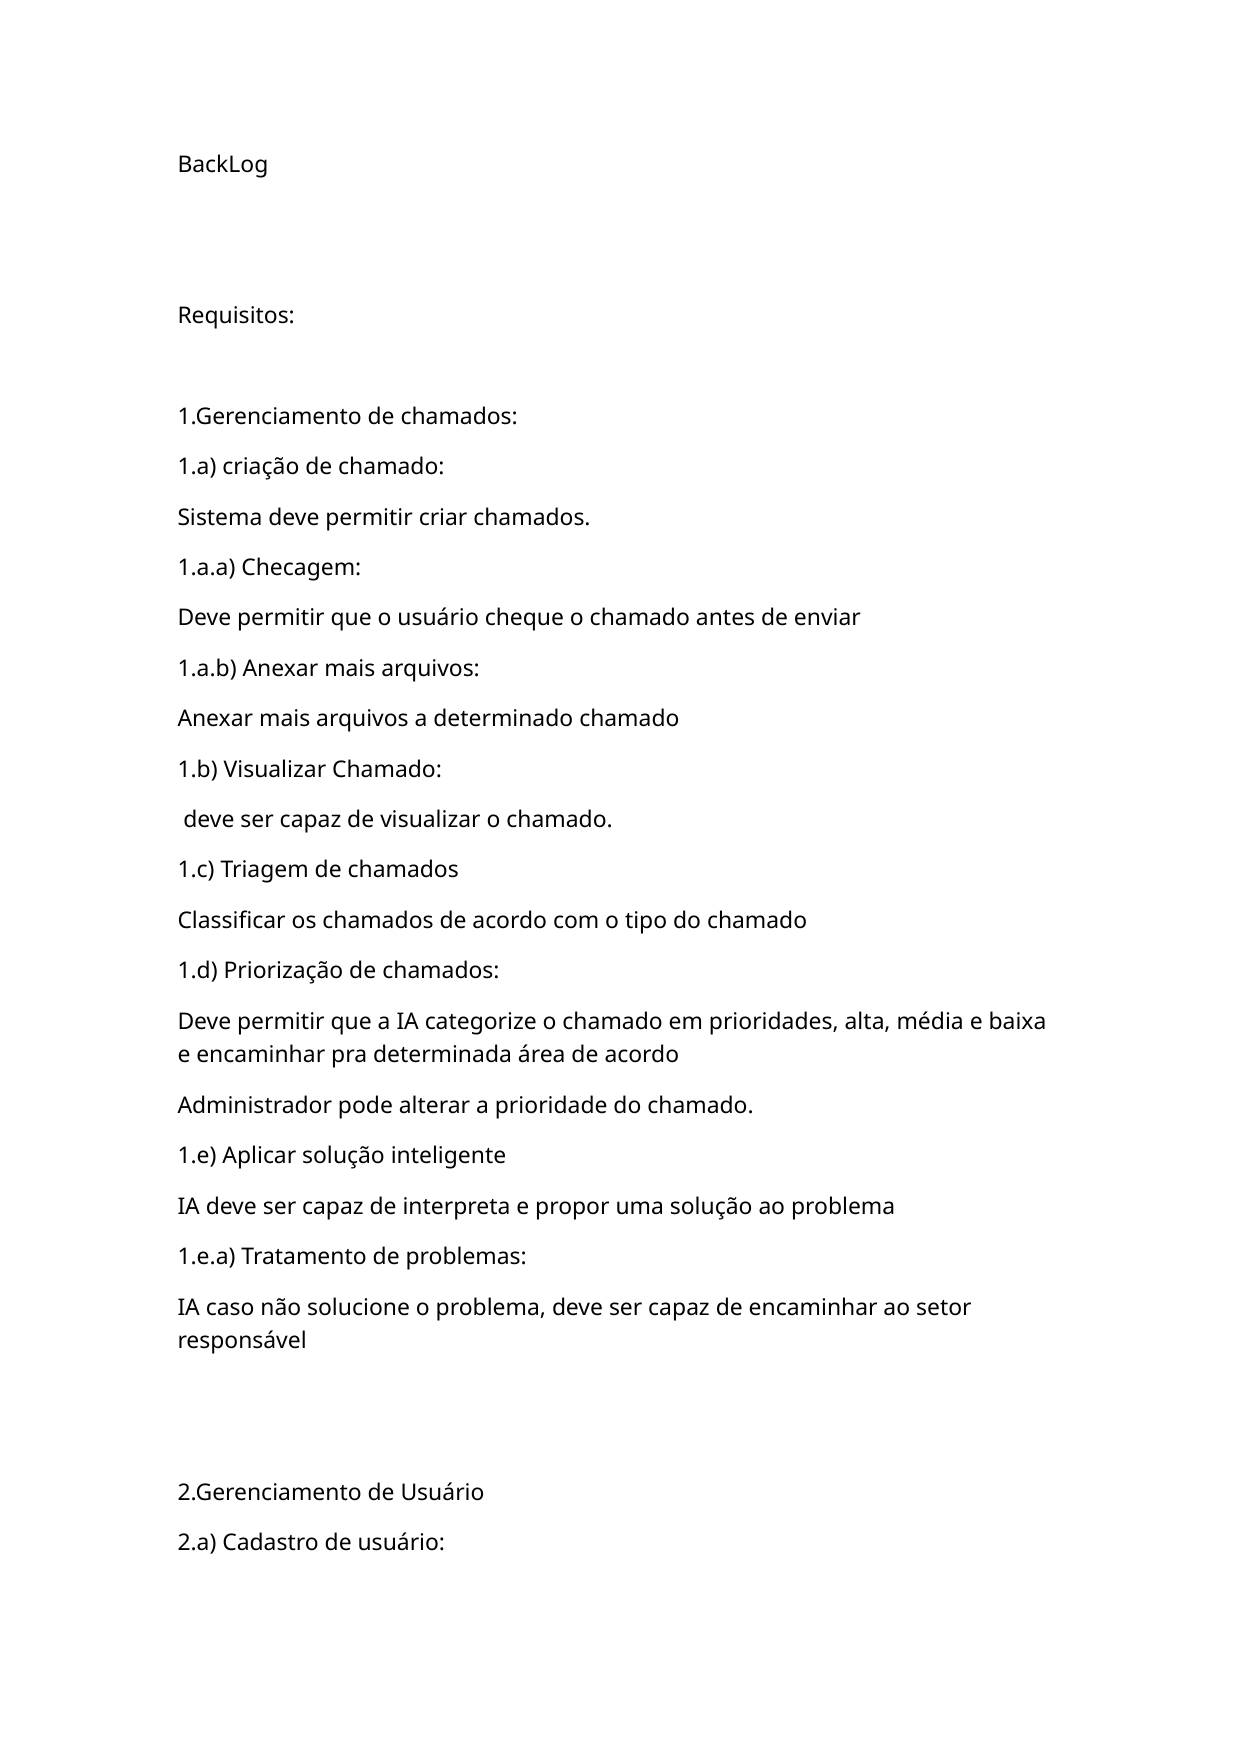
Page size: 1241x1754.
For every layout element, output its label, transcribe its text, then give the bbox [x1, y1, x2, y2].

text 1.a) criação de chamado: [177, 450, 1063, 481]
text 1.d) Priorização de chamados: [177, 954, 1063, 986]
text 1.b) Visualizar Chamado: [177, 753, 1063, 784]
text Anexar mais arquivos a determinado chamado [177, 702, 1063, 733]
text deve ser capaz de visualizar o chamado. [177, 803, 1063, 834]
text 1.Gerenciamento de chamados: [177, 400, 1063, 431]
text 1.e.a) Tratamento de problemas: [177, 1240, 1063, 1271]
text Deve permitir que o usuário cheque o chamado antes de enviar [177, 601, 1063, 633]
text IA deve ser capaz de interpreta e propor uma solução ao problema [177, 1190, 1063, 1221]
text Deve permitir que a IA categorize o chamado em prioridades, alta, média e baixa e encaminhar pra determinada área de acordo [177, 1005, 1063, 1070]
text Sistema deve permitir criar chamados. [177, 501, 1063, 532]
text IA caso não solucione o problema, deve ser capaz de encaminhar ao setor responsável [177, 1291, 1063, 1356]
text 1.e) Aplicar solução inteligente [177, 1139, 1063, 1171]
text 1.a.b) Anexar mais arquivos: [177, 652, 1063, 683]
text 2.Gerenciamento de Usuário [177, 1476, 1063, 1507]
text Requisitos: [177, 299, 1063, 330]
text Classificar os chamados de acordo com o tipo do chamado [177, 904, 1063, 935]
text 2.a) Cadastro de usuário: [177, 1526, 1063, 1557]
text 1.a.a) Checagem: [177, 551, 1063, 582]
text Administrador pode alterar a prioridade do chamado. [177, 1089, 1063, 1120]
text BackLog [177, 148, 1063, 179]
text 1.c) Triagem de chamados [177, 853, 1063, 885]
